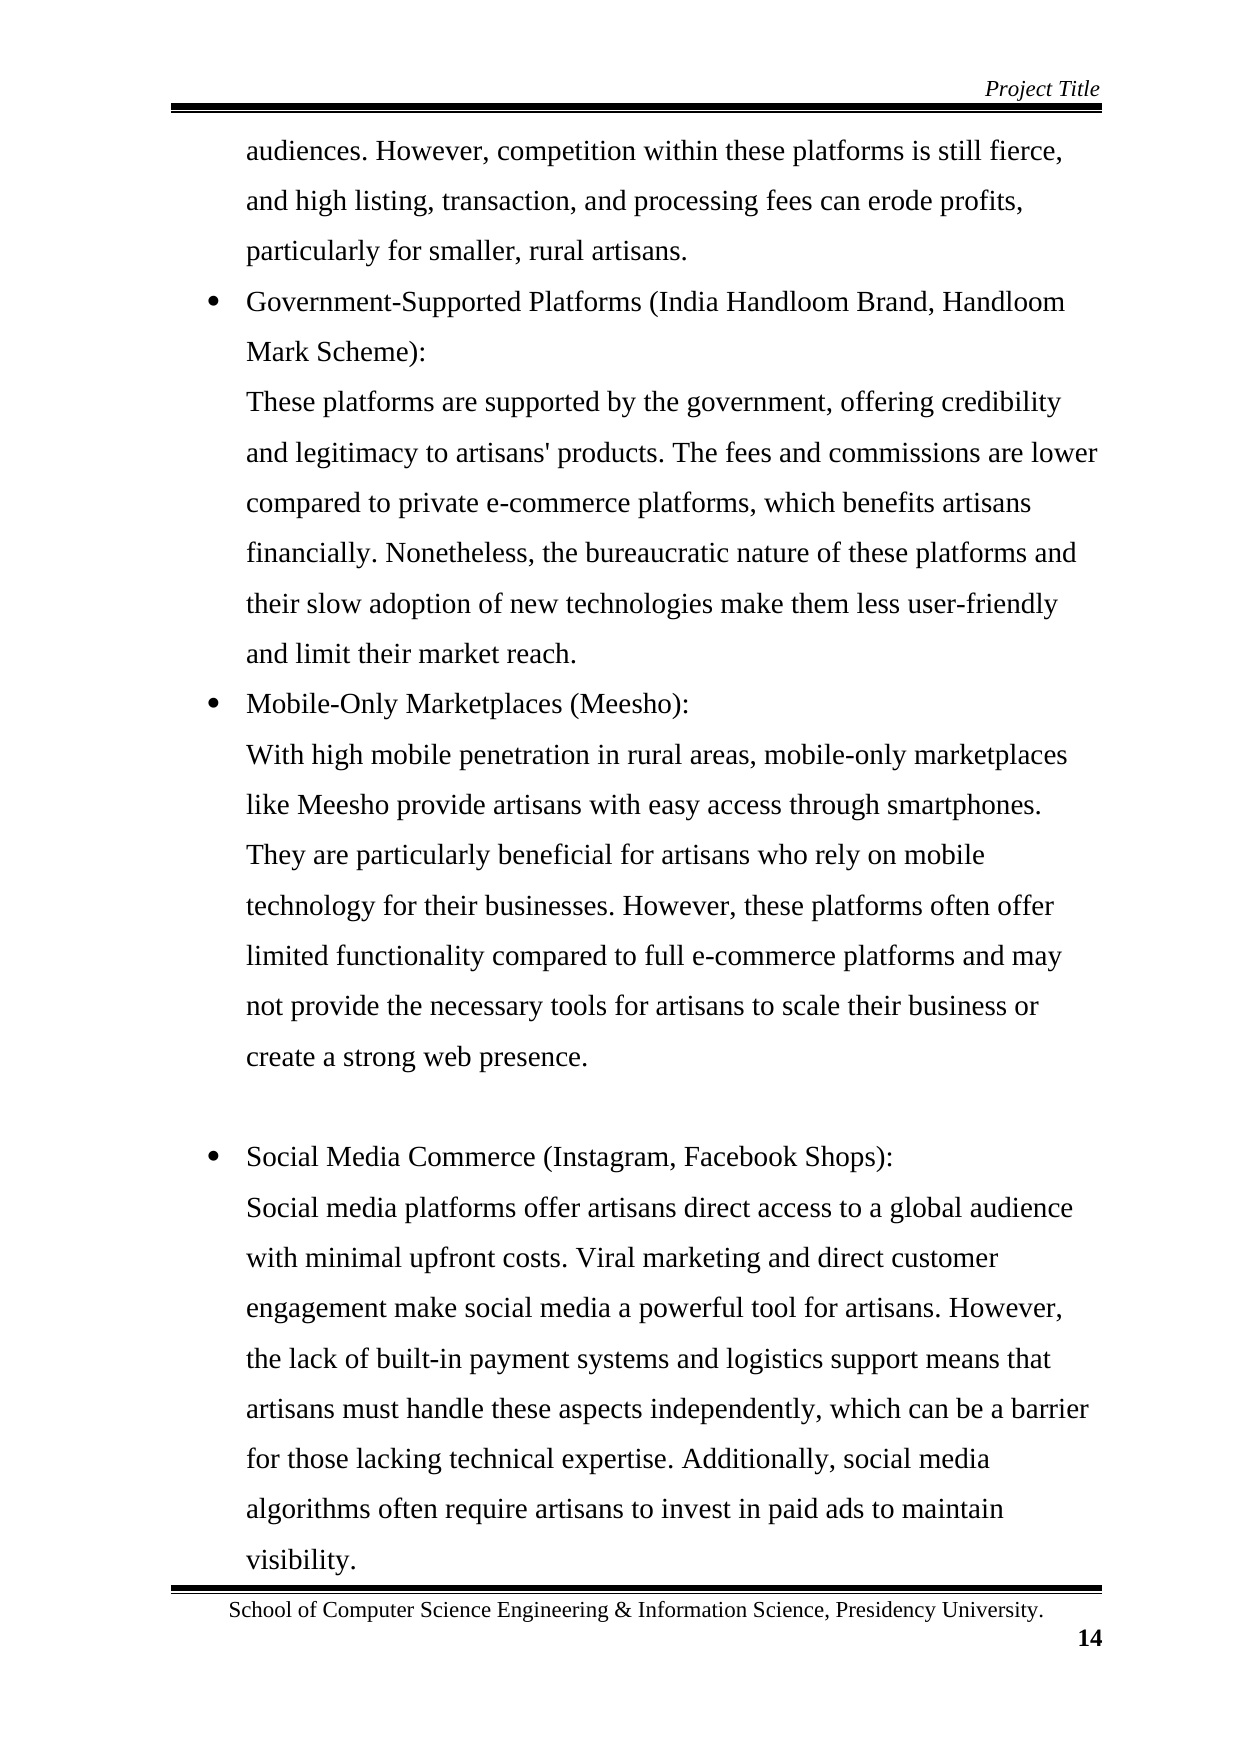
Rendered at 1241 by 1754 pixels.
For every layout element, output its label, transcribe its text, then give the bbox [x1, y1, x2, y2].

list Social Media Commerce (Instagram, Facebook Shops): Social media platforms offer artisans direct access to a global audience with minimal upfront costs. Viral marketing and direct customer engagement make social media a powerful tool for artisans. However, the lack of built-in payment systems and logistics support means that artisans must handle these aspects independently, which can be a barrier for those lacking technical expertise. Additionally, social media algorithms often require artisans to invest in paid ads to maintain visibility. [208, 1139, 1102, 1576]
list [208, 133, 1102, 267]
list Government-Supported Platforms (India Handloom Brand, Handloom Mark Scheme): These platforms are supported by the government, offering credibility and legitimacy to artisans' products. The fees and commissions are lower compared to private e-commerce platforms, which benefits artisans financially. Nonetheless, the bureaucratic nature of these platforms and their slow adoption of new technologies make them less user-friendly and limit their market reach. [208, 284, 1102, 670]
list Mobile-Only Marketplaces (Meesho): With high mobile penetration in rural areas, mobile-only marketplaces like Meesho provide artisans with easy access through smartphones. They are particularly beneficial for artisans who rely on mobile technology for their businesses. However, these platforms often offer limited functionality compared to full e-commerce platforms and may not provide the necessary tools for artisans to scale their business or create a strong web presence. [208, 686, 1102, 1072]
